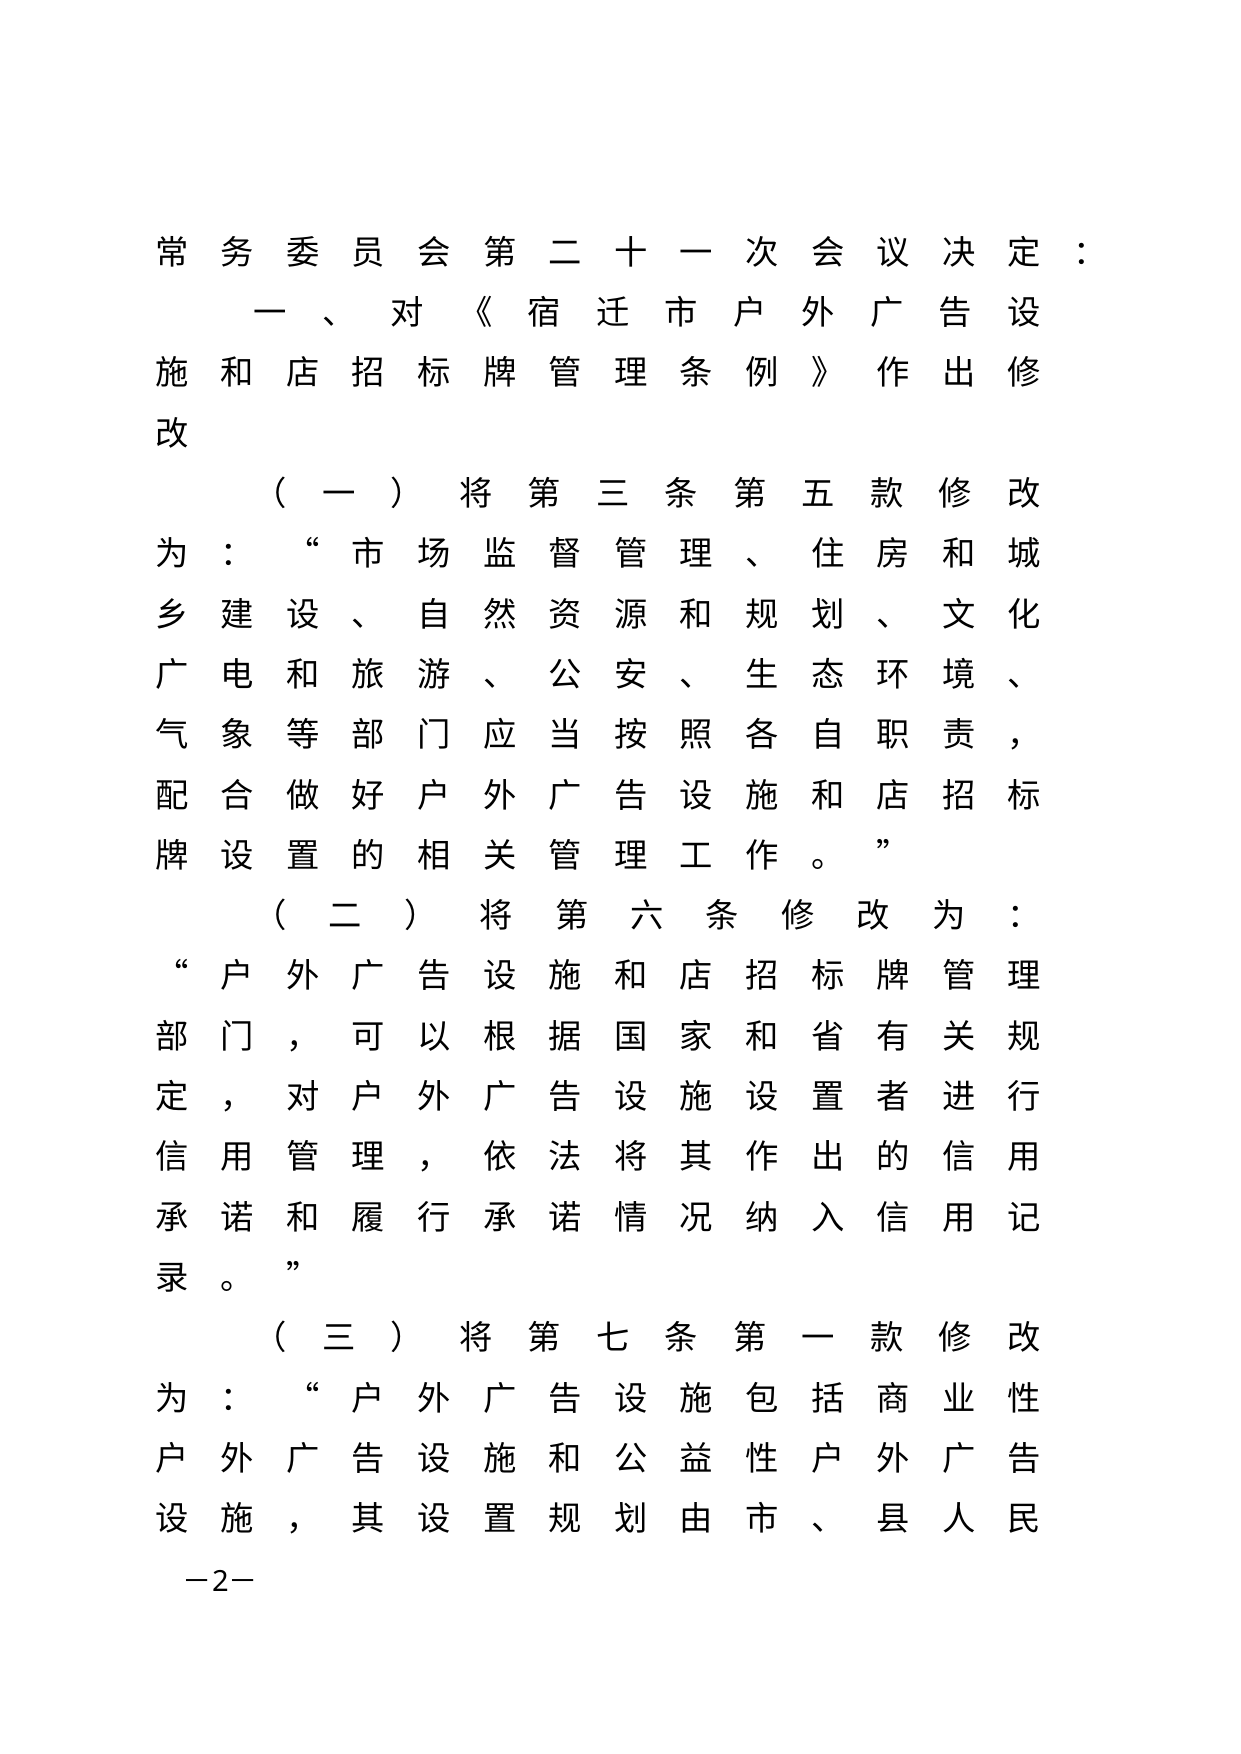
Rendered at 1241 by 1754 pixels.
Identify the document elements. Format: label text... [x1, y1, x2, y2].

text 宿迁市第六届人民代表大会常务委员会第二十一次会议决定： [155, 219, 1073, 280]
text （一）将第三条第五款修改为：“市场监督管理、住房和城乡建设、自然资源和规划、文化广电和旅游、公安、生态环境、气象等部门应当按照各自职责，配合做好户外广告设施和店招标牌设置的相关管理工作。” [155, 461, 1073, 883]
text （二）将第六条修改为：“户外广告设施和店招标牌管理部门，可以根据国家和省有关规定，对户外广告设施设置者进行信用管理，依法将其作出的信用承诺和履行承诺情况纳入信用记录。” [155, 883, 1073, 1305]
list 一、对《宿迁市户外广告设施和店招标牌管理条例》作出修改 [155, 280, 1073, 461]
